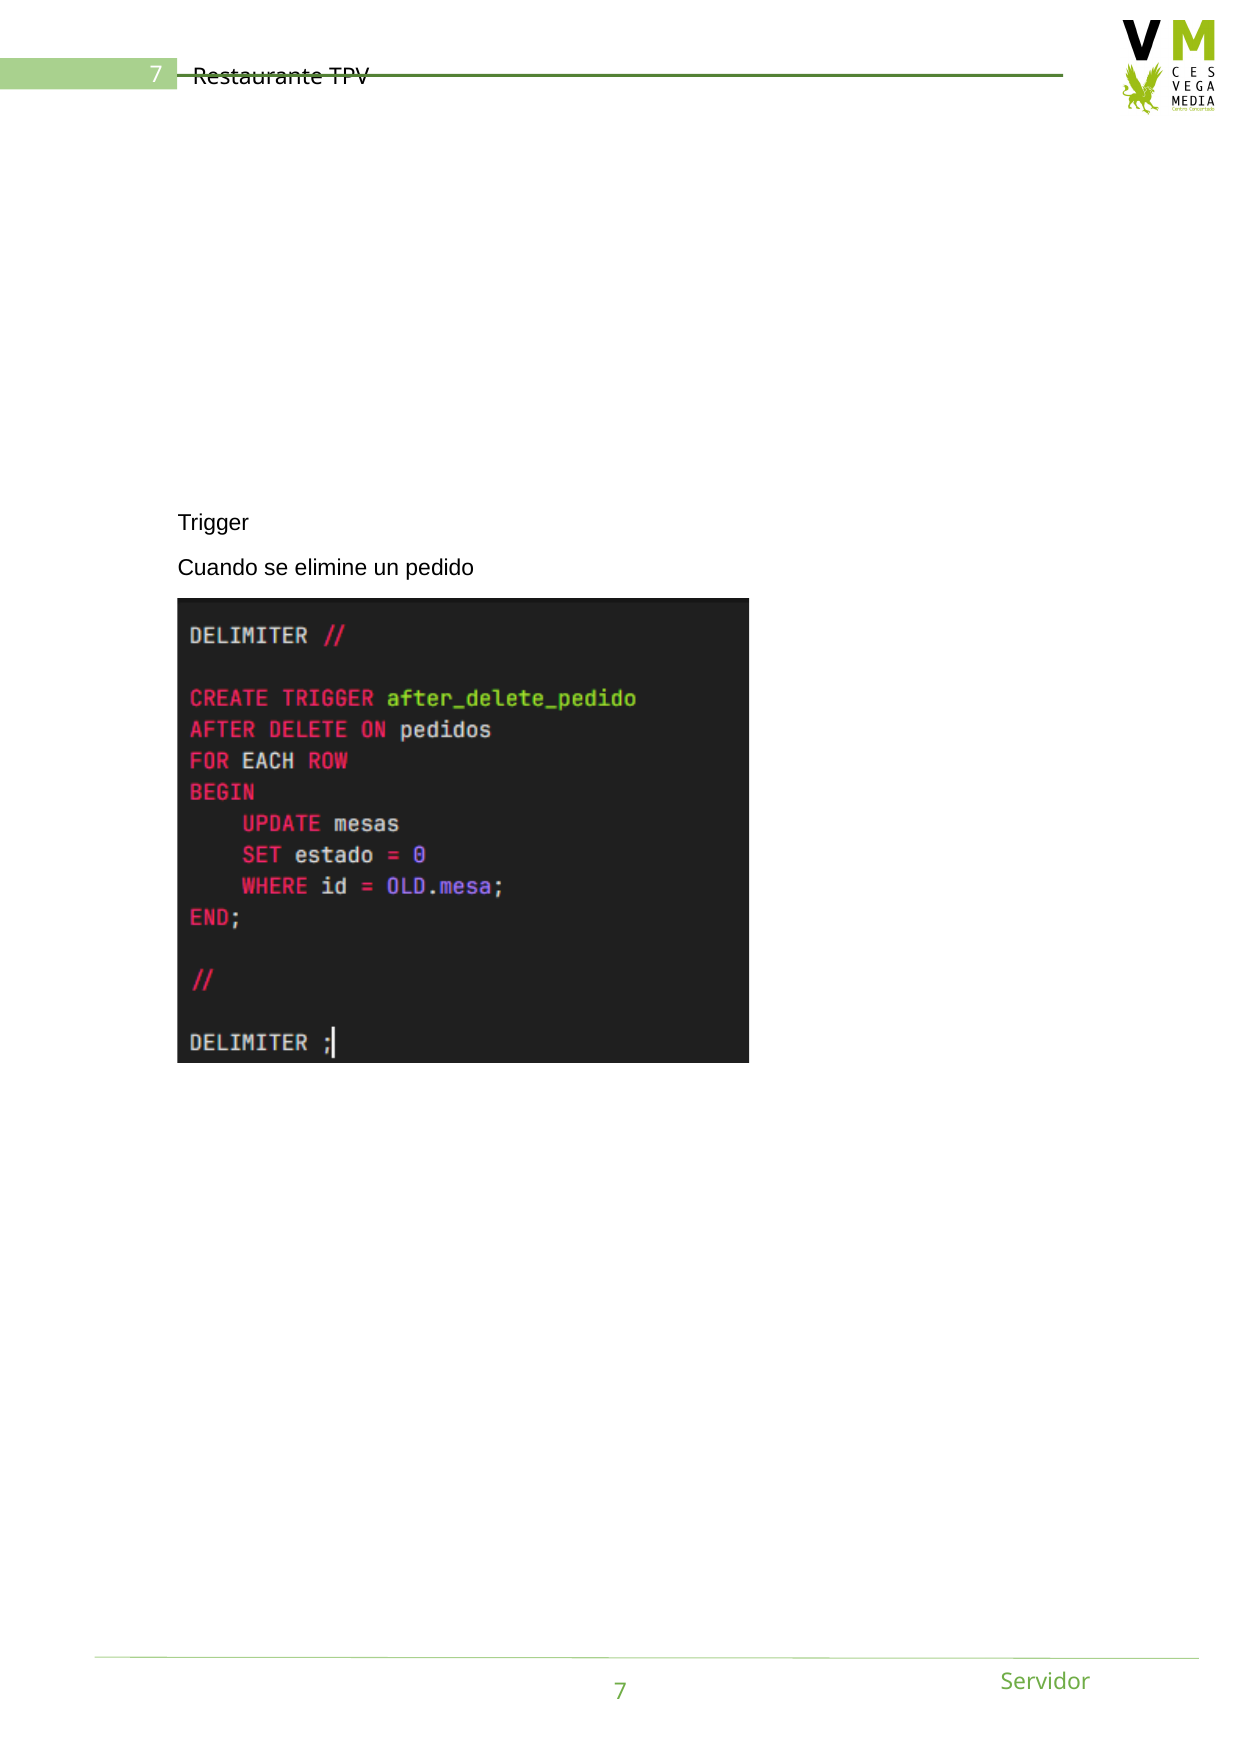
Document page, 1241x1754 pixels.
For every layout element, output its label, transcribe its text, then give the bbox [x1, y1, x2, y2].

picture [177, 598, 750, 1063]
text Cuando se elimine un pedido [177, 553, 1063, 580]
text Trigger [177, 508, 1063, 535]
picture [1120, 20, 1217, 116]
